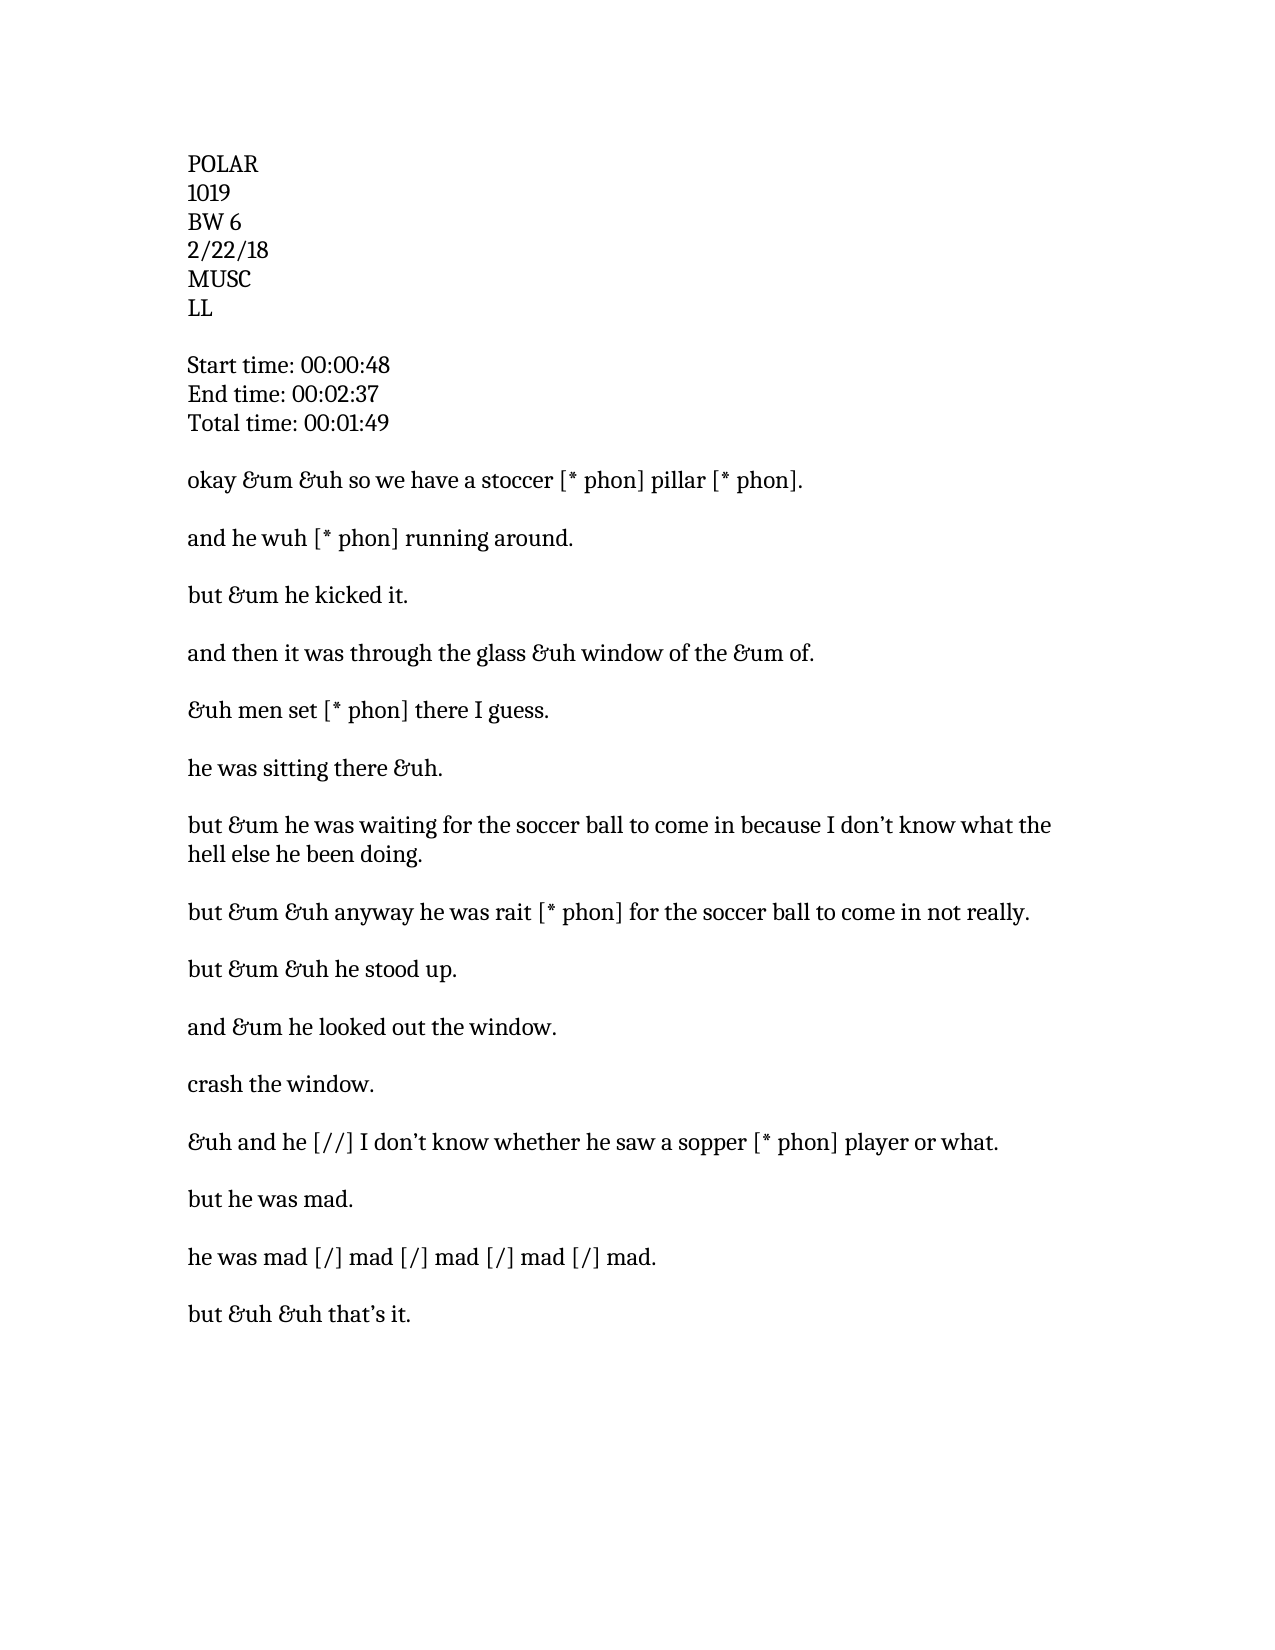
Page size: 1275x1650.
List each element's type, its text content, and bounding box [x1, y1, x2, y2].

text 1019 [187, 179, 1087, 207]
text he was mad [/] mad [/] mad [/] mad [/] mad. [187, 1242, 1087, 1271]
text End time: 00:02:37 [187, 380, 1087, 409]
text crash the window. [187, 1070, 1087, 1099]
text and &um he looked out the window. [187, 1012, 1087, 1041]
text he was sitting there &uh. [187, 754, 1087, 782]
text POLAR [187, 150, 1087, 179]
text BW 6 [187, 207, 1087, 236]
text LL [187, 294, 1087, 322]
text but &um &uh he stood up. [187, 955, 1087, 984]
text 2/22/18 [187, 236, 1087, 265]
text Total time: 00:01:49 [187, 409, 1087, 437]
text okay &um &uh so we have a stoccer [* phon] pillar [* phon]. [187, 466, 1087, 495]
text but &um he kicked it. [187, 581, 1087, 610]
text MUSC [187, 265, 1087, 294]
text but he was mad. [187, 1185, 1087, 1214]
text Start time: 00:00:48 [187, 351, 1087, 380]
text and then it was through the glass &uh window of the &um of. [187, 639, 1087, 667]
text but &um he was waiting for the soccer ball to come in because I don’t know what the hell else he been doing. [187, 811, 1087, 869]
text but &uh &uh that’s it. [187, 1300, 1087, 1329]
text &uh and he [//] I don’t know whether he saw a sopper [* phon] player or what. [187, 1127, 1087, 1156]
text and he wuh [* phon] running around. [187, 524, 1087, 552]
text but &um &uh anyway he was rait [* phon] for the soccer ball to come in not really. [187, 897, 1087, 926]
text &uh men set [* phon] there I guess. [187, 696, 1087, 725]
